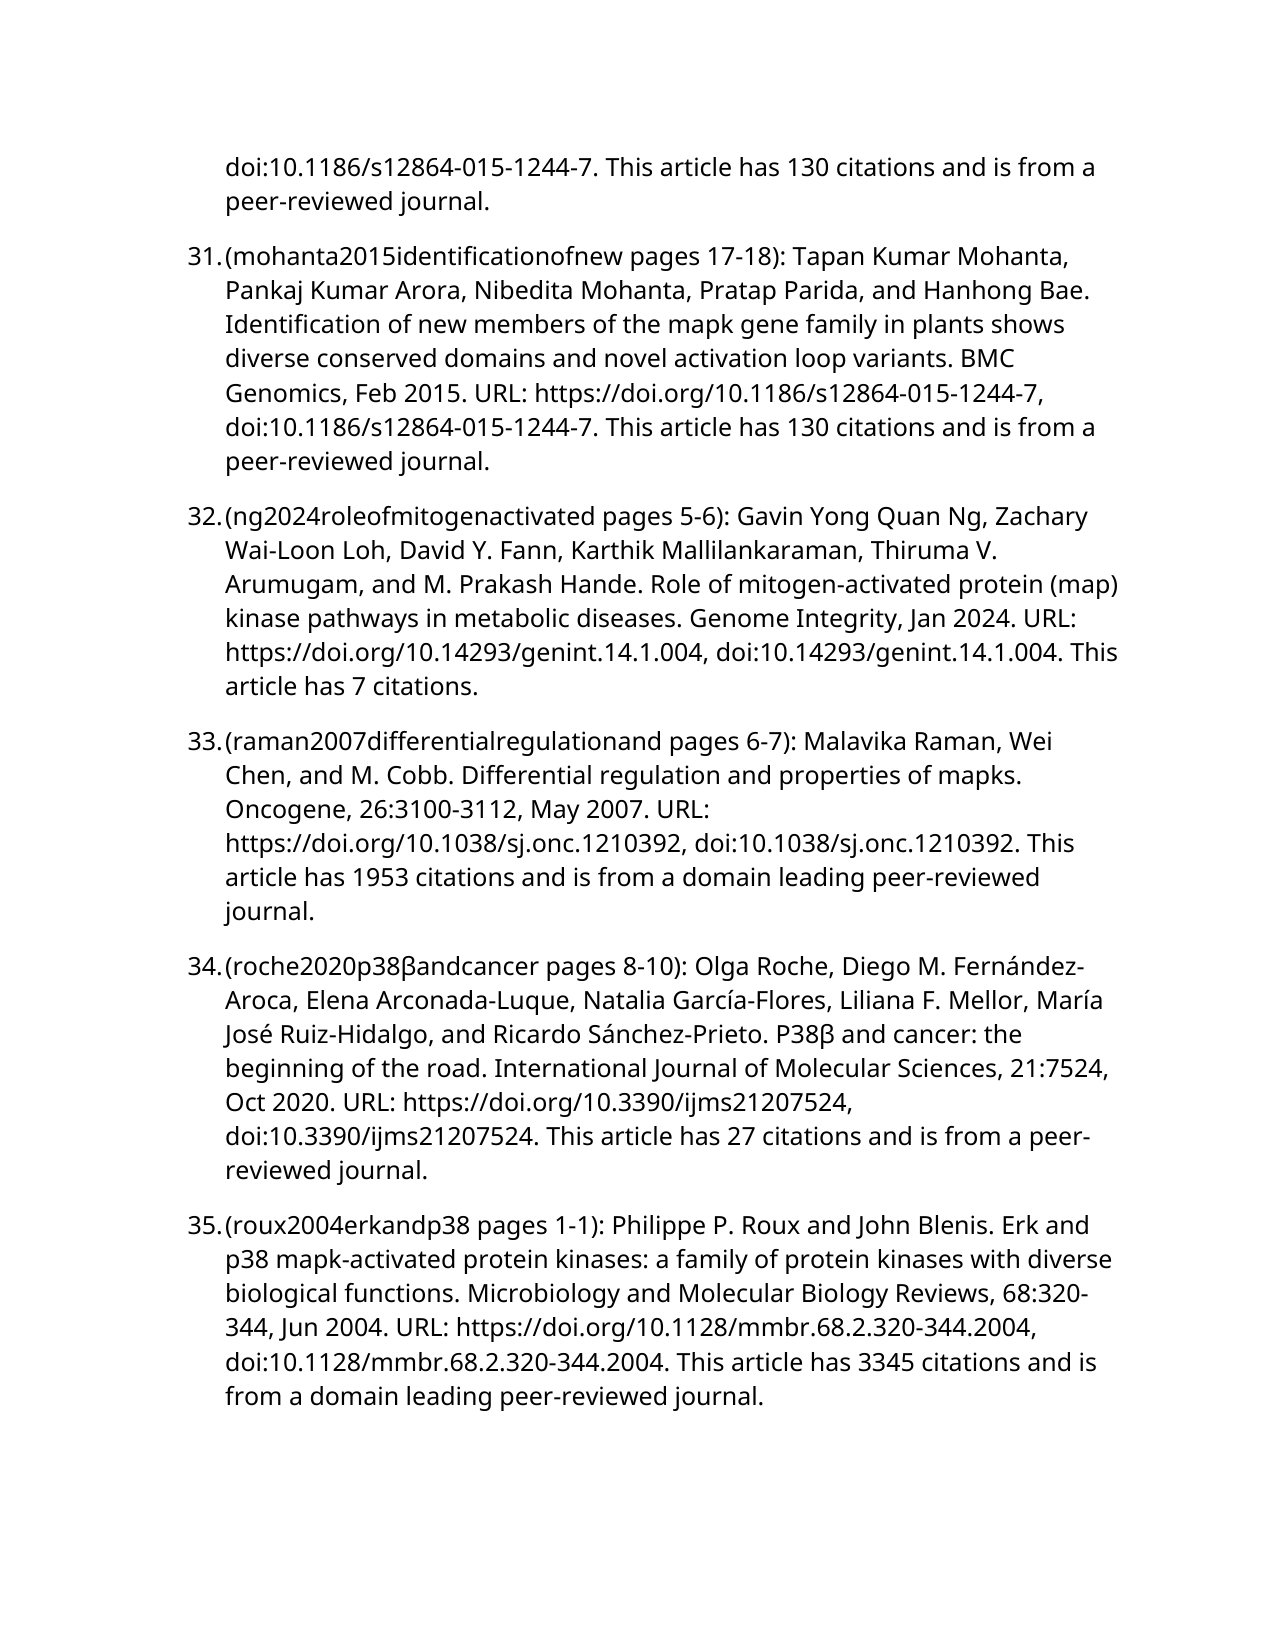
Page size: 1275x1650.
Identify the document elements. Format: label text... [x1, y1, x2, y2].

list (raman2007differentialregulationand pages 6-7): Malavika Raman, Wei Chen, and M. Cobb. Differential regulation and properties of mapks. Oncogene, 26:3100-3112, May 2007. URL: https://doi.org/10.1038/sj.onc.1210392, doi:10.1038/sj.onc.1210392. This article has 1953 citations and is from a domain leading peer-reviewed journal. [187, 723, 1125, 928]
list (mohanta2015identificationofnew pages 17-18): Tapan Kumar Mohanta, Pankaj Kumar Arora, Nibedita Mohanta, Pratap Parida, and Hanhong Bae. Identification of new members of the mapk gene family in plants shows diverse conserved domains and novel activation loop variants. BMC Genomics, Feb 2015. URL: https://doi.org/10.1186/s12864-015-1244-7, doi:10.1186/s12864-015-1244-7. This article has 130 citations and is from a peer-reviewed journal. [187, 239, 1125, 477]
list (roux2004erkandp38 pages 1-1): Philippe P. Roux and John Blenis. Erk and p38 mapk-activated protein kinases: a family of protein kinases with diverse biological functions. Microbiology and Molecular Biology Reviews, 68:320-344, Jun 2004. URL: https://doi.org/10.1128/mmbr.68.2.320-344.2004, doi:10.1128/mmbr.68.2.320-344.2004. This article has 3345 citations and is from a domain leading peer-reviewed journal. [187, 1208, 1125, 1412]
list (ng2024roleofmitogenactivated pages 5-6): Gavin Yong Quan Ng, Zachary Wai-Loon Loh, David Y. Fann, Karthik Mallilankaraman, Thiruma V. Arumugam, and M. Prakash Hande. Role of mitogen-activated protein (map) kinase pathways in metabolic diseases. Genome Integrity, Jan 2024. URL: https://doi.org/10.14293/genint.14.1.004, doi:10.14293/genint.14.1.004. This article has 7 citations. [187, 498, 1125, 703]
list (roche2020p38βandcancer pages 8-10): Olga Roche, Diego M. Fernández-Aroca, Elena Arconada-Luque, Natalia García-Flores, Liliana F. Mellor, María José Ruiz-Hidalgo, and Ricardo Sánchez-Prieto. P38β and cancer: the beginning of the road. International Journal of Molecular Sciences, 21:7524, Oct 2020. URL: https://doi.org/10.3390/ijms21207524, doi:10.3390/ijms21207524. This article has 27 citations and is from a peer-reviewed journal. [187, 949, 1125, 1187]
